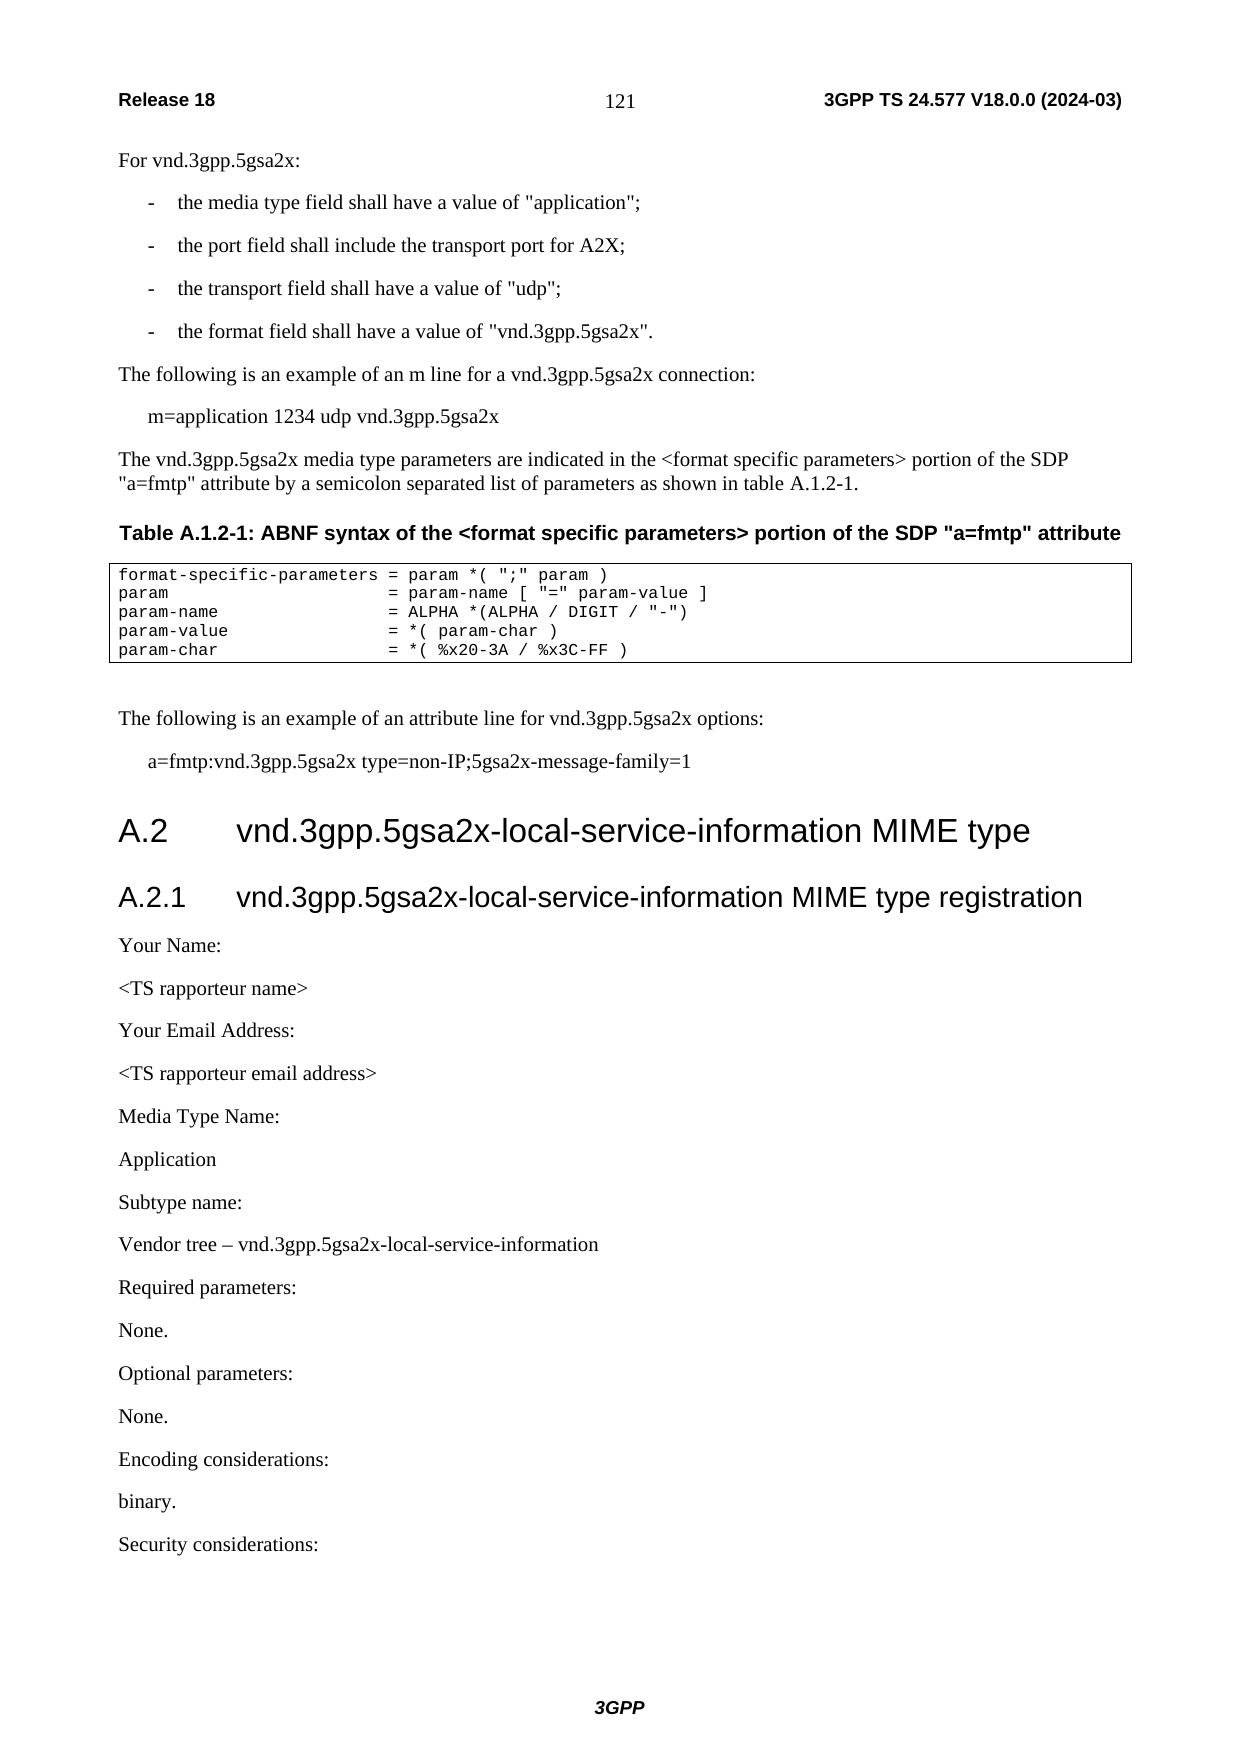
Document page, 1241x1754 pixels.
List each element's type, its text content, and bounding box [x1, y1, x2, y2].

text Optional parameters: [118, 1361, 1122, 1385]
text The vnd.3gpp.5gsa2x media type parameters are indicated in the <format specific parameters> portion of the SDP "a=fmtp" attribute by a semicolon separated list of parameters as shown in table A.1.2-1. [118, 447, 1122, 495]
text Application [118, 1147, 1122, 1171]
text - the transport field shall have a value of "udp"; [148, 276, 1122, 300]
text <TS rapporteur email address> [118, 1061, 1122, 1085]
text param-name = ALPHA *(ALPHA / DIGIT / "-") [118, 604, 1122, 623]
text Subtype name: [118, 1189, 1122, 1214]
text The following is an example of an m line for a vnd.3gpp.5gsa2x connection: [118, 362, 1122, 386]
text Media Type Name: [118, 1104, 1122, 1128]
text - the format field shall have a value of "vnd.3gpp.5gsa2x". [148, 319, 1122, 343]
subtitle A.2.1 vnd.3gpp.5gsa2x-local-service-information MIME type registration [118, 880, 1122, 914]
text Your Email Address: [118, 1018, 1122, 1042]
text - the port field shall include the transport port for A2X; [148, 233, 1122, 257]
text param-value = *( param-char ) [118, 623, 1122, 638]
text param = param-name [ "=" param-value ] [118, 585, 1122, 604]
text format-specific-parameters = param *( ";" param ) [110, 564, 1131, 585]
subtitle A.2 vnd.3gpp.5gsa2x-local-service-information MIME type [118, 811, 1122, 849]
text None. [118, 1318, 1122, 1342]
text <TS rapporteur name> [118, 976, 1122, 999]
text Table A.1.2-1: ABNF syntax of the <format specific parameters> portion of the SDP "a=fmtp" attribute [118, 520, 1122, 544]
text Security considerations: [118, 1532, 1122, 1556]
text Encoding considerations: [118, 1446, 1122, 1471]
text Vendor tree – vnd.3gpp.5gsa2x-local-service-information [118, 1232, 1122, 1256]
text The following is an example of an attribute line for vnd.3gpp.5gsa2x options: [118, 706, 1122, 730]
text m=application 1234 udp vnd.3gpp.5gsa2x [148, 404, 1122, 428]
text For vnd.3gpp.5gsa2x: [118, 147, 1122, 172]
text - the media type field shall have a value of "application"; [148, 190, 1122, 214]
text binary. [118, 1489, 1122, 1513]
text None. [118, 1404, 1122, 1428]
text Required parameters: [118, 1275, 1122, 1299]
text Your Name: [118, 933, 1122, 957]
text param-char = *( %x20-3A / %x3C-FF ) [110, 638, 1131, 662]
text a=fmtp:vnd.3gpp.5gsa2x type=non-IP;5gsa2x-message-family=1 [148, 749, 1122, 773]
